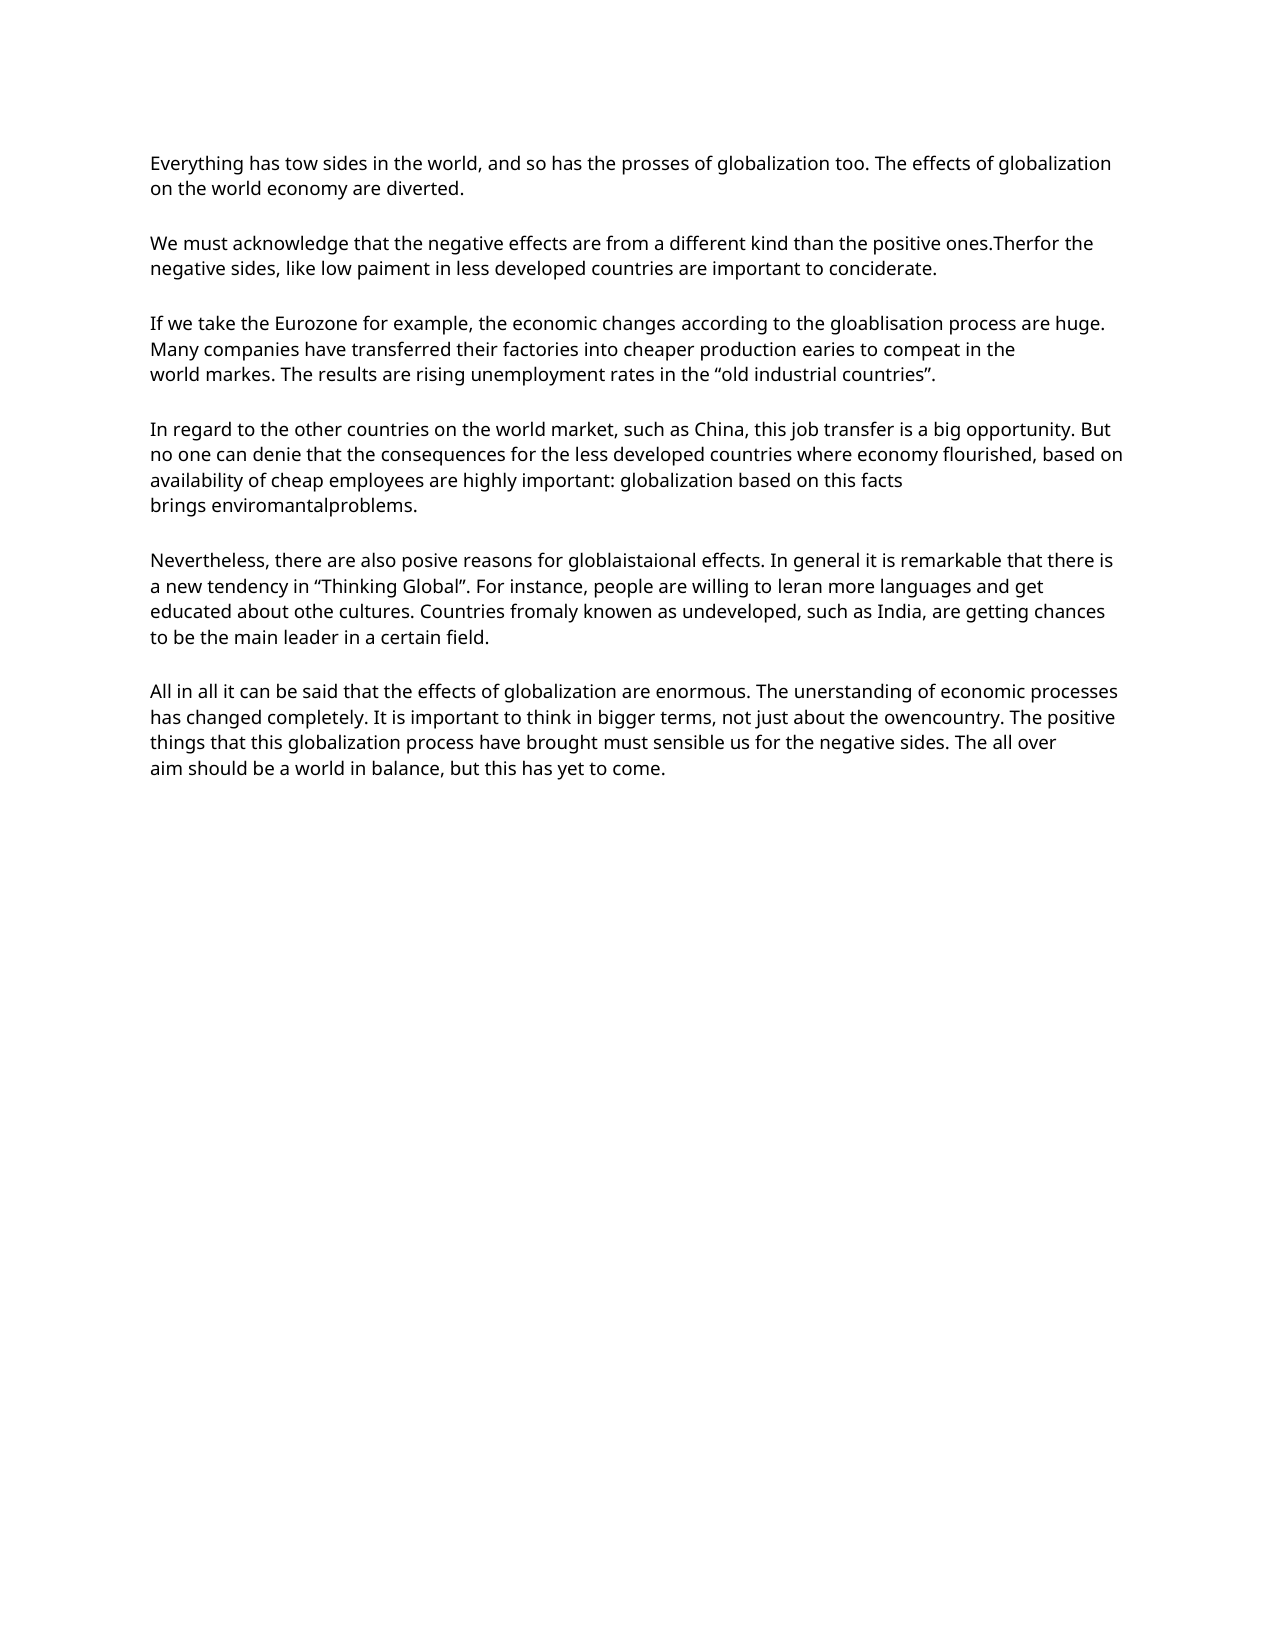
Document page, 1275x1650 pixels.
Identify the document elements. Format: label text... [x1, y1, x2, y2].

text If we take the Eurozone for example, the economic changes according to the gloablisation process are huge. Many companies have transferred their factories into cheaper production earies to compeat in the world markes. The results are rising unemployment rates in the “old industrial countries”. [150, 310, 1125, 387]
text In regard to the other countries on the world market, such as China, this job transfer is a big opportunity. But no one can denie that the consequences for the less developed countries where economy flourished, based on availability of cheap employees are highly important: globalization based on this facts brings enviromantalproblems. [150, 416, 1125, 518]
text Nevertheless, there are also posive reasons for globlaistaional effects. In general it is remarkable that there is a new tendency in “Thinking Global”. For instance, people are willing to leran more languages and get educated about othe cultures. Countries fromaly knowen as undeveloped, such as India, are getting chances to be the main leader in a certain field. [150, 547, 1125, 649]
text Everything has tow sides in the world, and so has the prosses of globalization too. The effects of globalization on the world economy are diverted. [150, 150, 1125, 201]
text All in all it can be said that the effects of globalization are enormous. The unerstanding of economic processes has changed completely. It is important to think in bigger terms, not just about the owencountry. The positive things that this globalization process have brought must sensible us for the negative sides. The all over aim should be a world in balance, but this has yet to come. [150, 679, 1125, 781]
text We must acknowledge that the negative effects are from a different kind than the positive ones.Therfor the negative sides, like low paiment in less developed countries are important to conciderate. [150, 230, 1125, 281]
